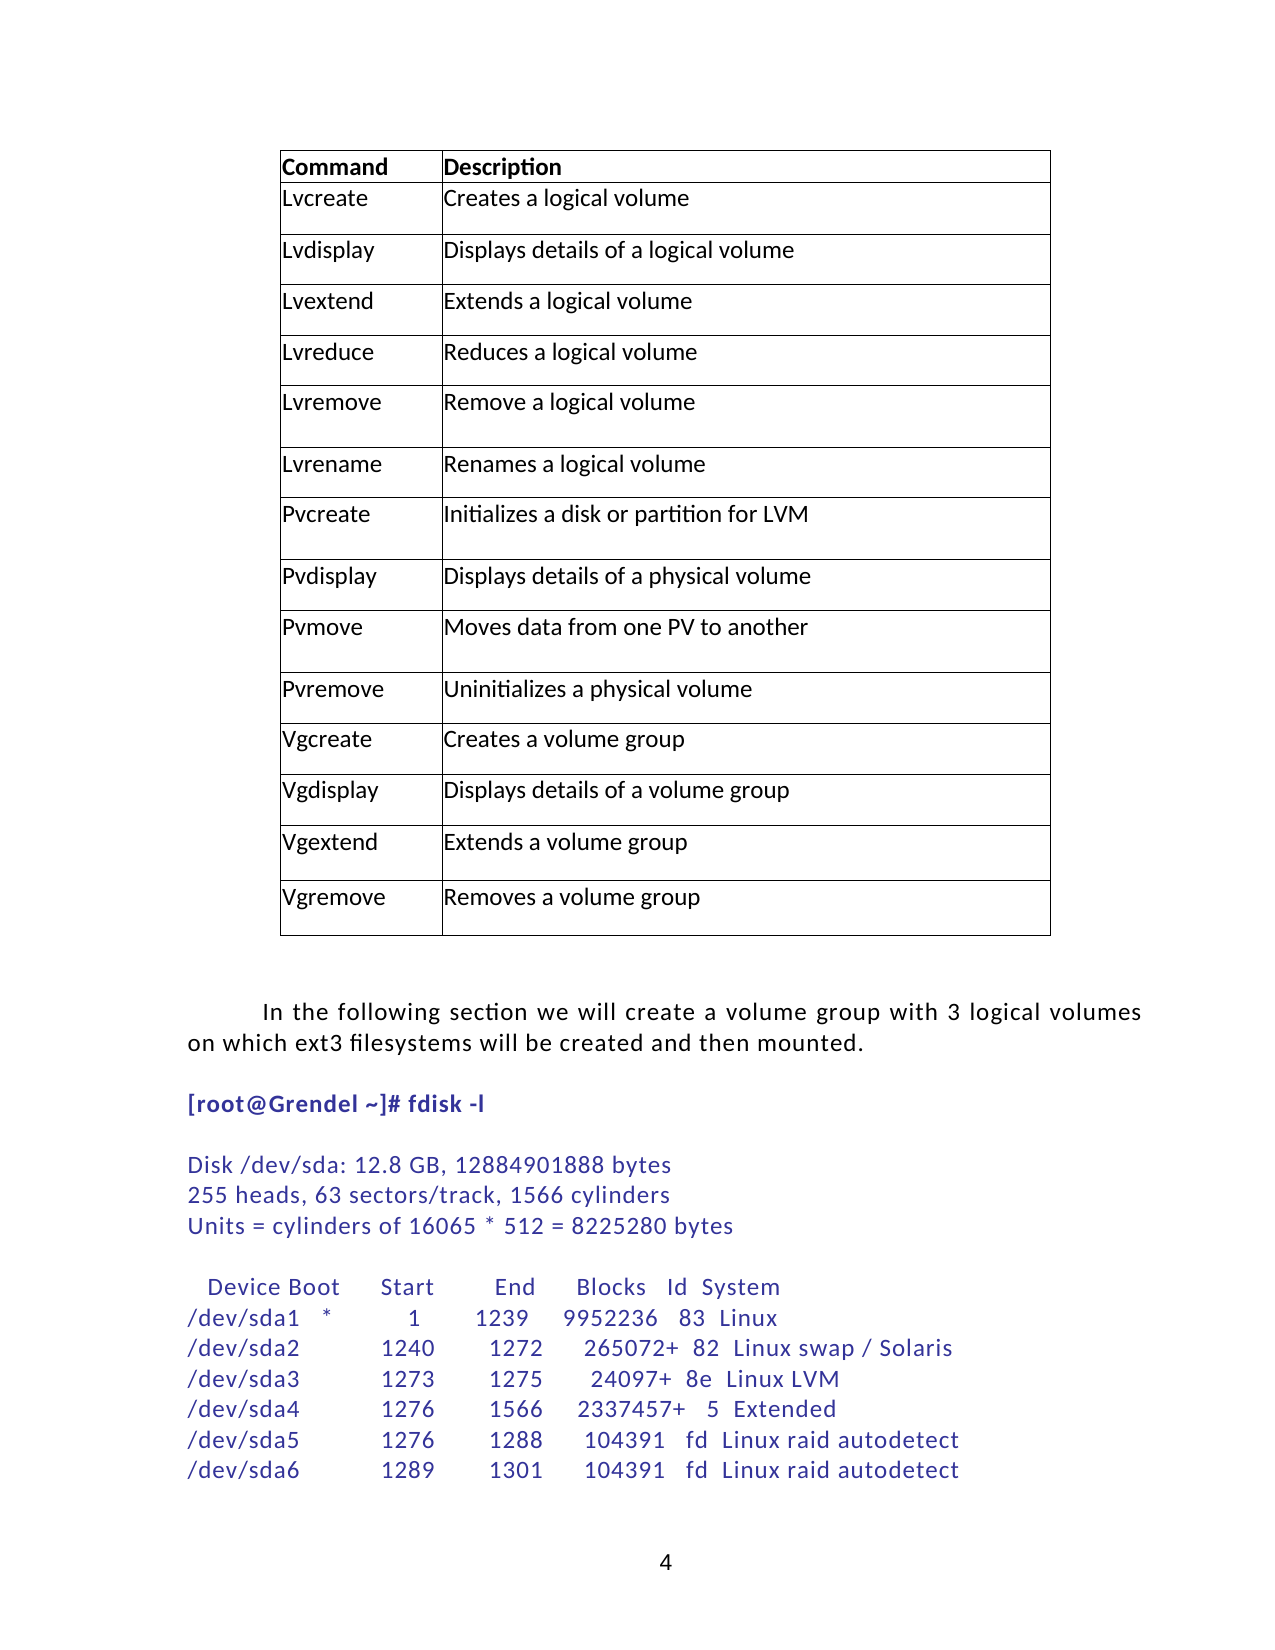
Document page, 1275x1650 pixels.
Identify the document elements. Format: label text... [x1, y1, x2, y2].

table_cell Pvremove [281, 673, 442, 722]
text In the following section we will create a volume group with 3 logical volumes on which ext3 filesystems will be created and then mounted. [187, 997, 1144, 1058]
text /dev/sda6 1289 1301 104391 fd Linux raid autodetect [187, 1454, 1144, 1485]
table_cell Reduces a logical volume [443, 336, 1050, 385]
table_header Command [281, 151, 442, 182]
table_cell Pvdisplay [281, 560, 442, 610]
text /dev/sda1 * 1 1239 9952236 83 Linux [187, 1302, 1144, 1332]
table_cell Displays details of a logical volume [443, 235, 1050, 284]
table_cell Creates a volume group [443, 724, 1050, 773]
table_cell Displays details of a volume group [443, 775, 1050, 825]
text 255 heads, 63 sectors/track, 1566 cylinders [187, 1180, 1144, 1210]
table_cell Pvmove [281, 611, 442, 672]
text /dev/sda2 1240 1272 265072+ 82 Linux swap / Solaris [187, 1332, 1144, 1363]
table_cell Lvcreate [281, 183, 442, 233]
table_cell Lvextend [281, 285, 442, 334]
text Disk /dev/sda: 12.8 GB, 12884901888 bytes [187, 1149, 1144, 1180]
table_cell Vgcreate [281, 724, 442, 773]
table_cell Displays details of a physical volume [443, 560, 1050, 610]
table_cell Renames a logical volume [443, 448, 1050, 497]
table_cell Extends a logical volume [443, 285, 1050, 334]
text /dev/sda4 1276 1566 2337457+ 5 Extended [187, 1393, 1144, 1424]
table_cell Pvcreate [281, 498, 442, 559]
table_cell Remove a logical volume [443, 386, 1050, 447]
table_cell Extends a volume group [443, 826, 1050, 880]
table_cell Vgextend [281, 826, 442, 880]
table_cell Vgdisplay [281, 775, 442, 825]
table_cell Vgremove [281, 881, 442, 934]
table_cell Lvrename [281, 448, 442, 497]
table_cell Lvremove [281, 386, 442, 447]
table_cell Creates a logical volume [443, 183, 1050, 233]
text [root@Grendel ~]# fdisk -l [187, 1088, 1144, 1119]
table_header Description [443, 151, 1050, 182]
table_cell Uninitializes a physical volume [443, 673, 1050, 722]
text /dev/sda3 1273 1275 24097+ 8e Linux LVM [187, 1363, 1144, 1393]
text /dev/sda5 1276 1288 104391 fd Linux raid autodetect [187, 1424, 1144, 1454]
table_cell Moves data from one PV to another [443, 611, 1050, 672]
text Units = cylinders of 16065 * 512 = 8225280 bytes [187, 1210, 1144, 1241]
table_cell Lvreduce [281, 336, 442, 385]
table_cell Initializes a disk or partition for LVM [443, 498, 1050, 559]
text Device Boot Start End Blocks Id System [187, 1271, 1144, 1302]
table_cell Lvdisplay [281, 235, 442, 284]
table_cell Removes a volume group [443, 881, 1050, 934]
